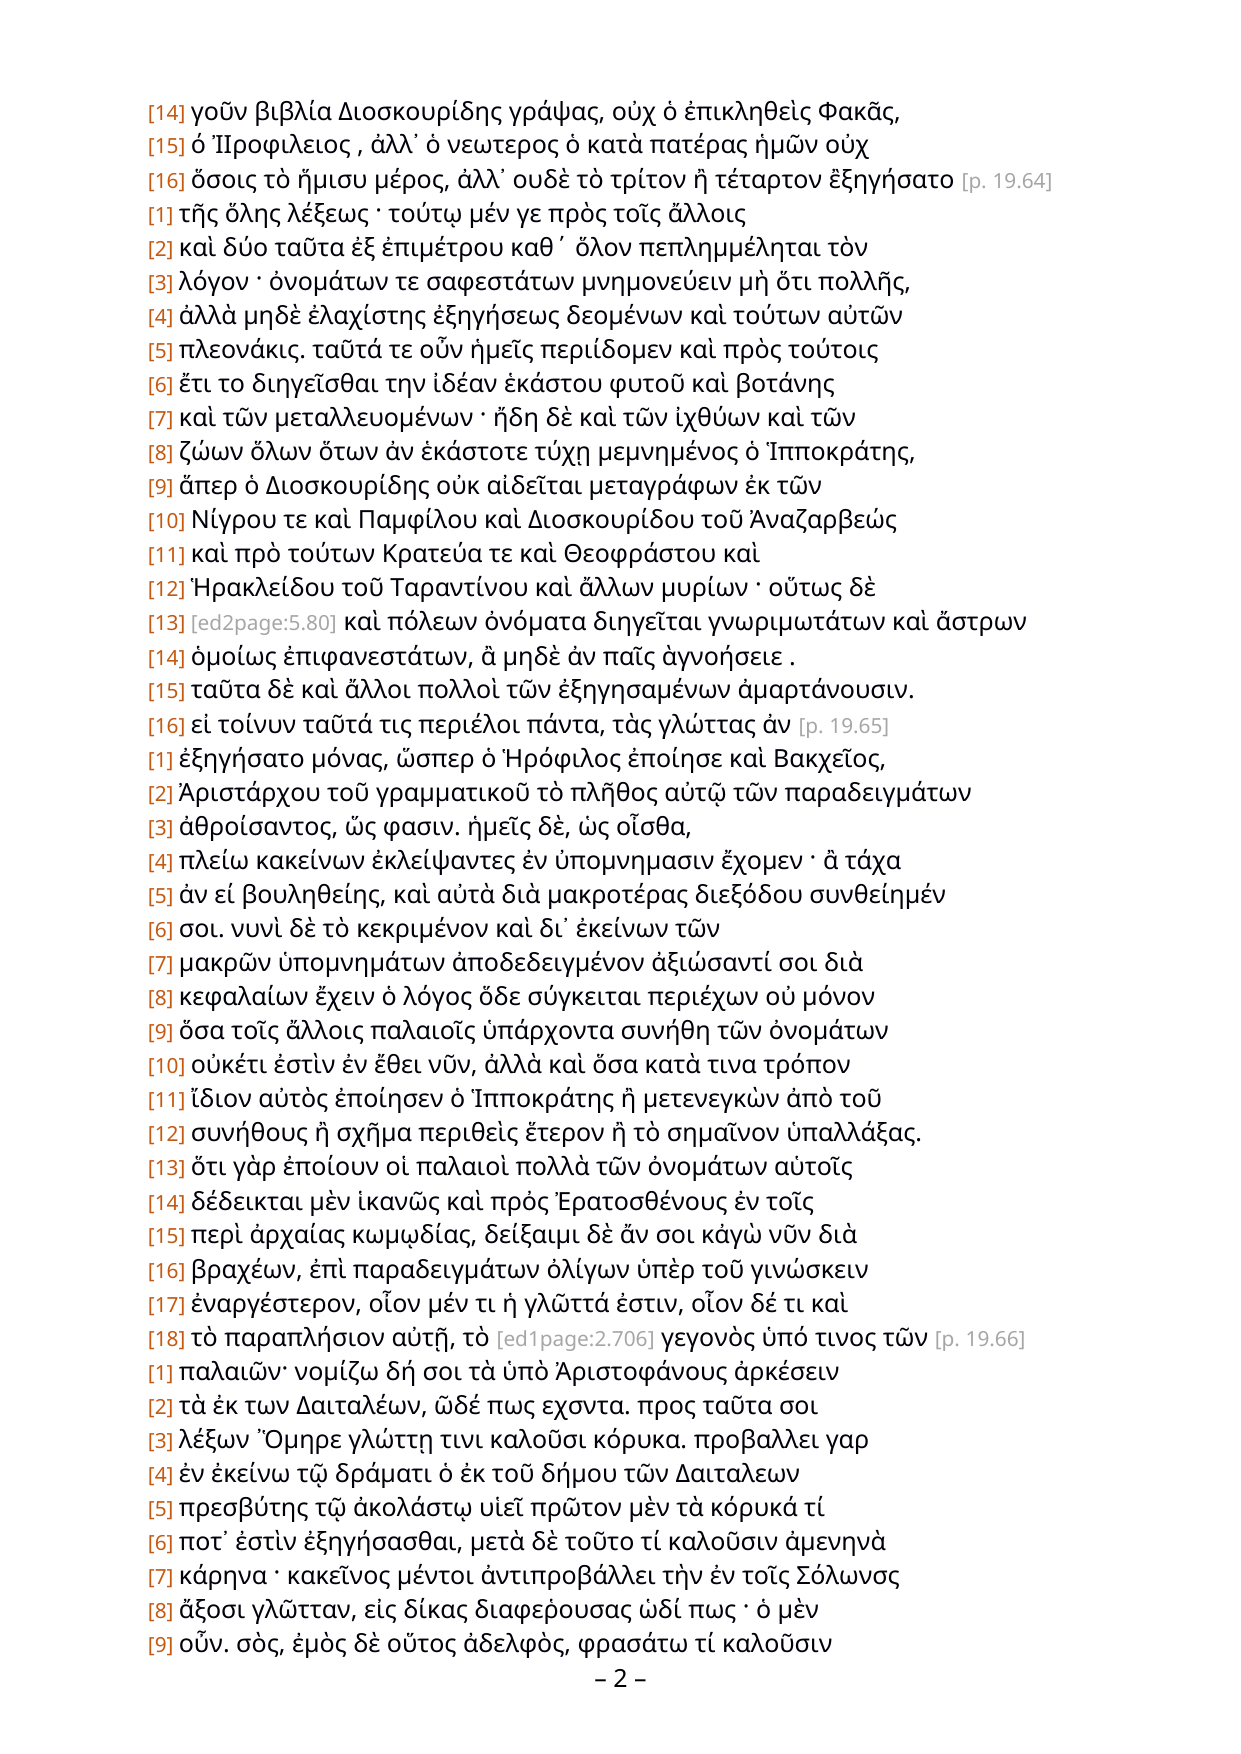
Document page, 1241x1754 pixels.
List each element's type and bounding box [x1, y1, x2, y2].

text [148, 93, 1092, 1660]
